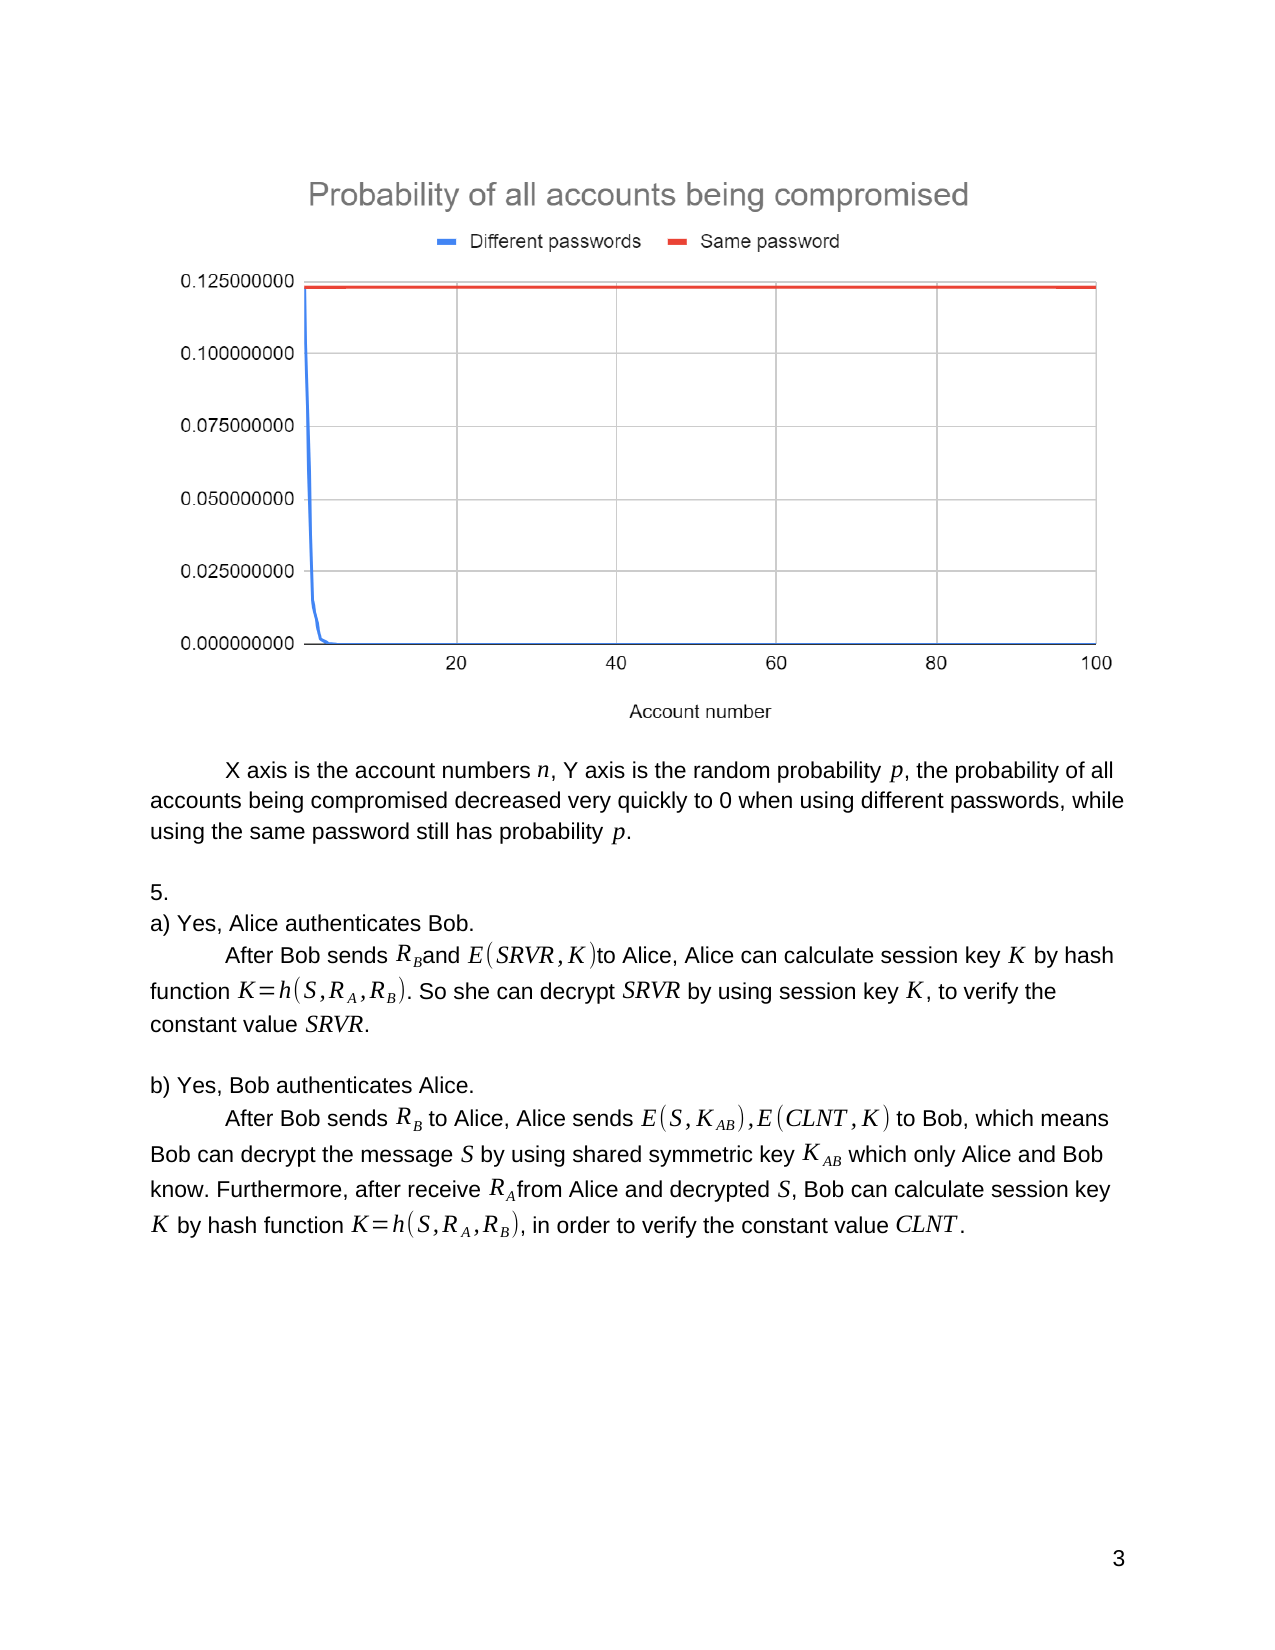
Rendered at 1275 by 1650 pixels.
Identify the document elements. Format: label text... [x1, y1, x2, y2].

text a) Yes, Alice authenticates Bob. [150, 909, 1125, 936]
text After Bob sends to Alice, Alice sends to Bob, which means Bob can decrypt the message by using shared symmetric key which only Alice and Bob know. Furthermore, after receive from Alice and decrypted , Bob can calculate session key by hash function , in order to verify the constant value . [150, 1103, 1125, 1241]
text 5. [150, 879, 1125, 906]
text b) Yes, Bob authenticates Alice. [150, 1072, 1125, 1099]
text After Bob sends and to Alice, Alice can calculate session key by hash function . So she can decrypt by using session key , to verify the constant value . [150, 940, 1125, 1038]
picture [150, 150, 1125, 752]
text X axis is the account numbers , Y axis is the random probability , the probability of all accounts being compromised decreased very quickly to 0 when using different passwords, while using the same password still has probability . [150, 756, 1125, 845]
